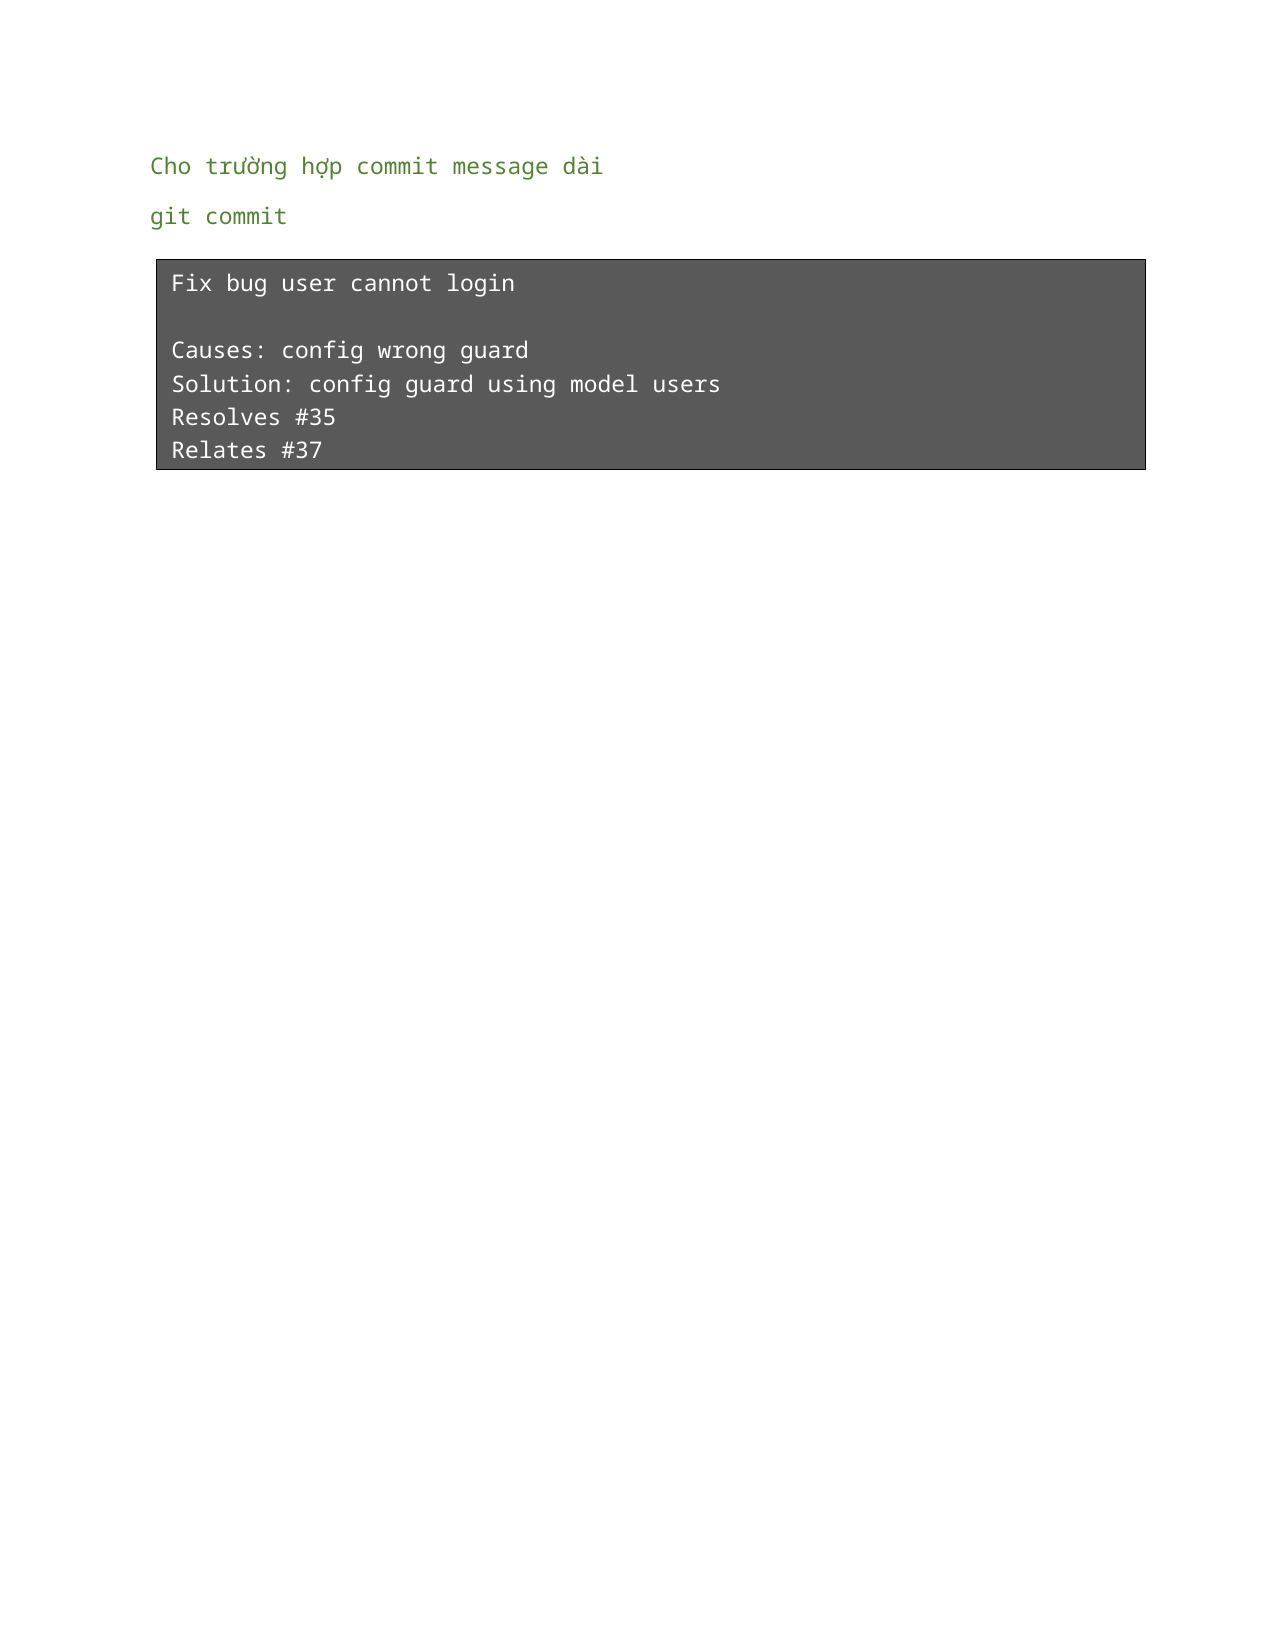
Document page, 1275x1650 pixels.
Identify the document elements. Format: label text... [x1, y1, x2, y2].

text Cho trường hợp commit message dài [150, 150, 1125, 181]
text git commit [150, 200, 1125, 231]
